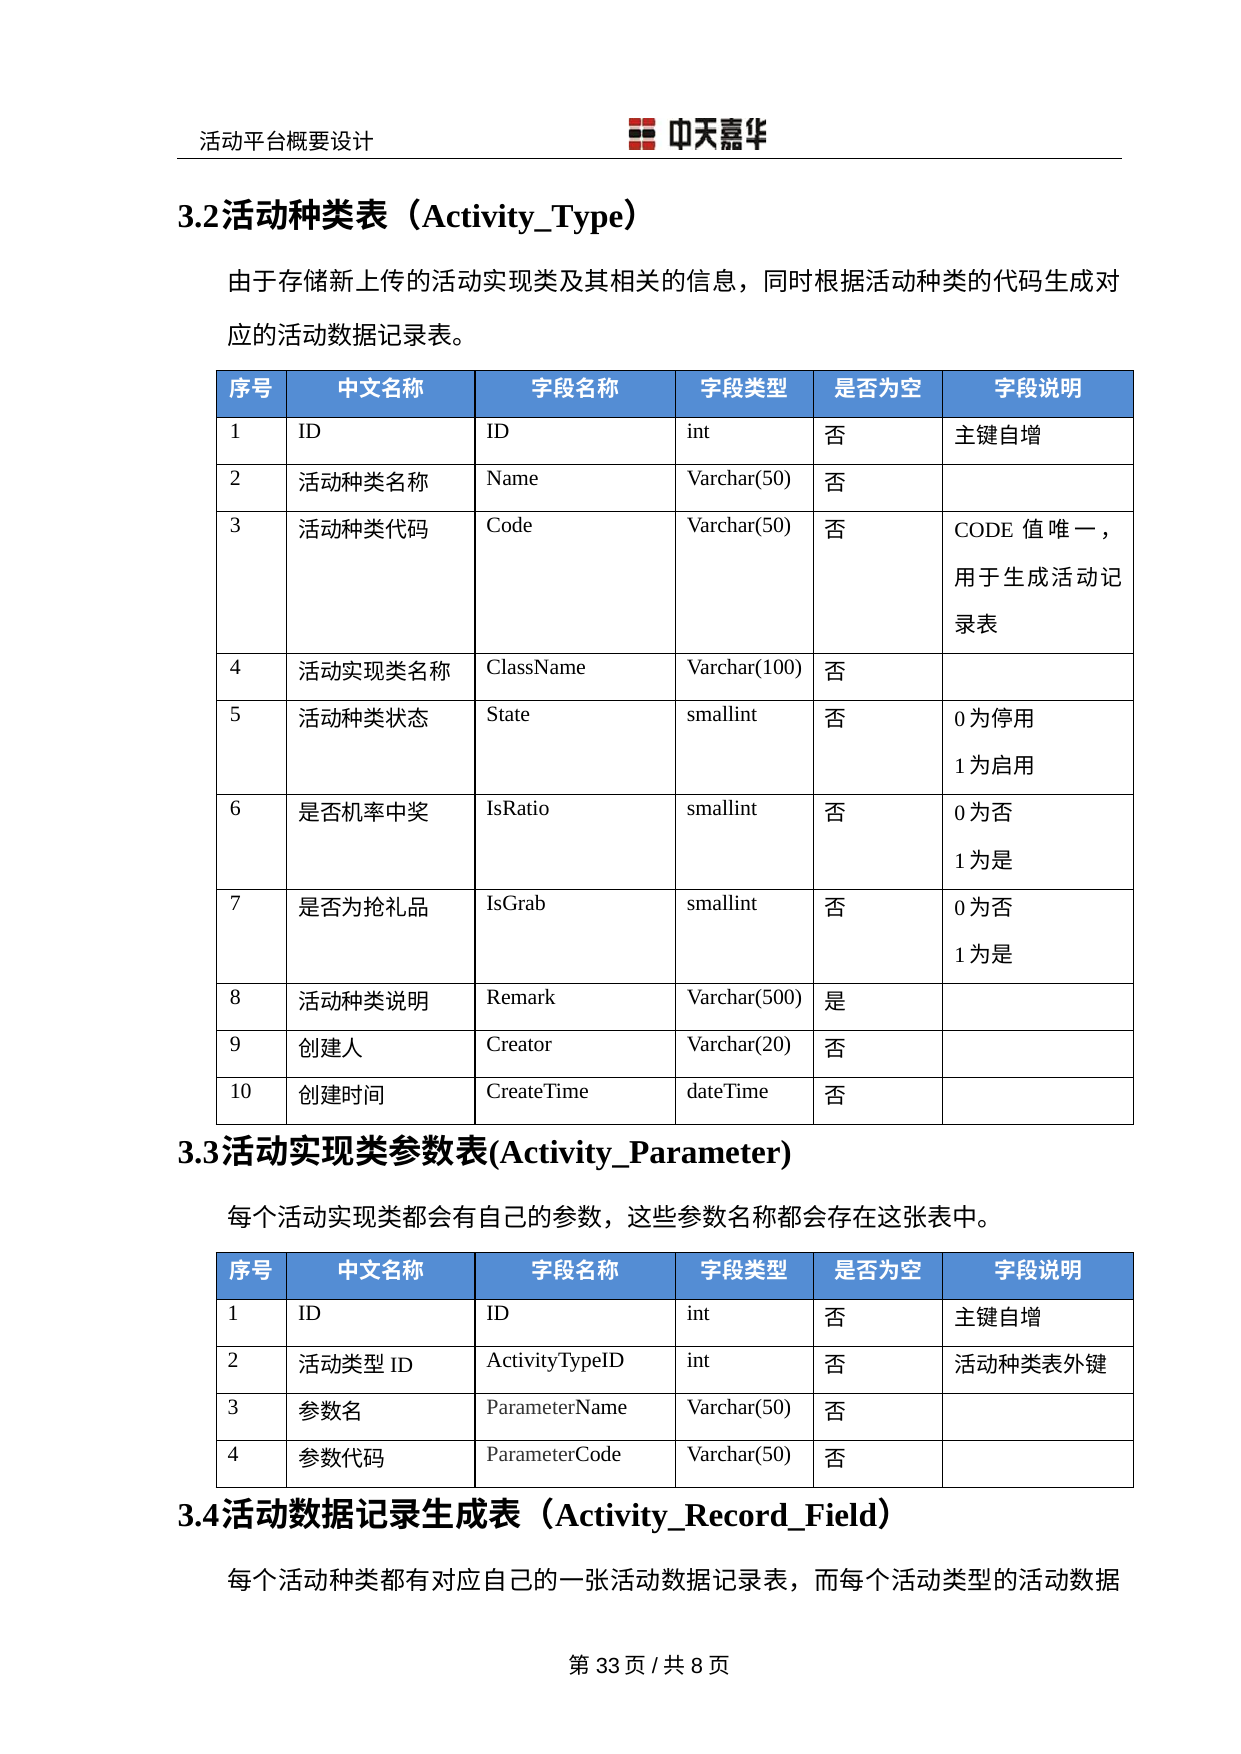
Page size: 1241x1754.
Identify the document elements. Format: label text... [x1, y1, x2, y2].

table_cell [943, 1441, 1133, 1487]
table_cell [217, 795, 286, 889]
table_cell ClassName [476, 654, 675, 700]
table_cell 否 [814, 1347, 942, 1393]
table_cell 否 [814, 512, 942, 653]
table_cell 活动种类状态 [287, 701, 474, 794]
table_cell IsGrab [476, 890, 675, 983]
table_cell Code [476, 512, 675, 653]
table_header 字段名称 [476, 371, 675, 417]
table_cell ID [287, 1300, 474, 1346]
table_cell [217, 1441, 286, 1487]
table_cell Varchar(50) [676, 1394, 813, 1440]
table_cell [217, 512, 286, 653]
table_cell 主键自增 [943, 418, 1133, 464]
table_header 序号 [217, 371, 286, 417]
table_cell 活动种类名称 [287, 465, 474, 511]
table_cell Varchar(500) [676, 984, 813, 1030]
text 每个活动实现类都会有自己的参数，这些参数名称都会存在这张表中。 [227, 1198, 1122, 1234]
table_cell 是 [814, 984, 942, 1030]
table_cell 是否为抢礼品 [287, 890, 474, 983]
table_header 字段类型 [676, 371, 813, 417]
table_header 是否为空 [814, 1253, 942, 1299]
table_cell [217, 654, 286, 700]
table_cell 创建时间 [287, 1078, 474, 1124]
table_cell smallint [676, 701, 813, 794]
table_cell 是否机率中奖 [287, 795, 474, 889]
table_cell 活动种类说明 [287, 984, 474, 1030]
table_cell CODE值唯一，用于生成活动记录表 [943, 512, 1133, 653]
table_header 是否为空 [814, 371, 942, 417]
table_cell ID [476, 418, 675, 464]
table_cell Remark [476, 984, 675, 1030]
table_cell 主键自增 [943, 1300, 1133, 1346]
table_header 序号 [217, 1253, 286, 1299]
table_header 字段类型 [676, 1253, 813, 1299]
table_cell ParameterCode [476, 1441, 675, 1487]
table_cell Varchar(100) [676, 654, 813, 700]
table_cell 活动实现类名称 [287, 654, 474, 700]
table_cell [217, 1031, 286, 1077]
table_cell ID [287, 418, 474, 464]
table_cell Creator [476, 1031, 675, 1077]
table_cell ParameterName [476, 1394, 675, 1440]
table_cell [217, 418, 286, 464]
table_cell 否 [814, 465, 942, 511]
subtitle 活动实现类参数表(Activity_Parameter) [177, 1125, 1122, 1173]
table_cell 活动种类代码 [287, 512, 474, 653]
table_cell [217, 890, 286, 983]
table_header 中文名称 [287, 371, 474, 417]
table_cell 否 [814, 795, 942, 889]
table_cell [943, 654, 1133, 700]
table_cell [217, 465, 286, 511]
table_cell [943, 465, 1133, 511]
table_cell Varchar(20) [676, 1031, 813, 1077]
table_cell 否 [814, 1394, 942, 1440]
table_cell 0为否 1为是 [943, 795, 1133, 889]
table_cell 0为停用 1为启用 [943, 701, 1133, 794]
table_header 字段说明 [943, 371, 1133, 417]
table_cell int [676, 1300, 813, 1346]
subtitle 活动种类表（Activity_Type） [177, 189, 1122, 237]
table_cell [217, 1078, 286, 1124]
table_cell ActivityTypeID [476, 1347, 675, 1393]
table_cell smallint [676, 795, 813, 889]
table_cell ID [476, 1300, 675, 1346]
table_cell smallint [676, 890, 813, 983]
table_cell dateTime [676, 1078, 813, 1124]
table_cell IsRatio [476, 795, 675, 889]
table_cell 否 [814, 654, 942, 700]
text 每个活动种类都有对应自己的一张活动数据记录表，而每个活动类型的活动数据表都是动态生成的，生成的依据就是通过该表中所存储的字段信息进行生成的。 [227, 1560, 1122, 1596]
table_cell Varchar(50) [676, 512, 813, 653]
table_cell Varchar(50) [676, 465, 813, 511]
table_cell int [676, 418, 813, 464]
table_header 中文名称 [287, 1253, 474, 1299]
table_cell [217, 1300, 286, 1346]
table_cell [943, 1031, 1133, 1077]
table_cell 否 [814, 1300, 942, 1346]
table_cell CreateTime [476, 1078, 675, 1124]
table_cell 参数名 [287, 1394, 474, 1440]
table_cell [217, 1394, 286, 1440]
table_cell Varchar(50) [676, 1441, 813, 1487]
table_cell [943, 984, 1133, 1030]
table_cell [217, 984, 286, 1030]
table_cell 否 [814, 890, 942, 983]
table_cell 否 [814, 1031, 942, 1077]
table_header 字段名称 [476, 1253, 675, 1299]
table_cell 创建人 [287, 1031, 474, 1077]
table_cell [217, 701, 286, 794]
table_cell [217, 1347, 286, 1393]
table_cell 否 [814, 701, 942, 794]
table_cell [943, 1078, 1133, 1124]
table_cell 0为否 1为是 [943, 890, 1133, 983]
table_cell int [676, 1347, 813, 1393]
table_header 字段说明 [943, 1253, 1133, 1299]
table_cell 活动种类表外键 [943, 1347, 1133, 1393]
table_cell 否 [814, 1078, 942, 1124]
table_cell State [476, 701, 675, 794]
table_cell 活动类型ID [287, 1347, 474, 1393]
table_cell [943, 1394, 1133, 1440]
text 由于存储新上传的活动实现类及其相关的信息，同时根据活动种类的代码生成对应的活动数据记录表。 [227, 261, 1122, 352]
subtitle 活动数据记录生成表（Activity_Record_Field） [177, 1488, 1122, 1536]
table_cell Name [476, 465, 675, 511]
table_cell 否 [814, 1441, 942, 1487]
table_cell 参数代码 [287, 1441, 474, 1487]
table_cell 否 [814, 418, 942, 464]
picture [628, 118, 767, 150]
